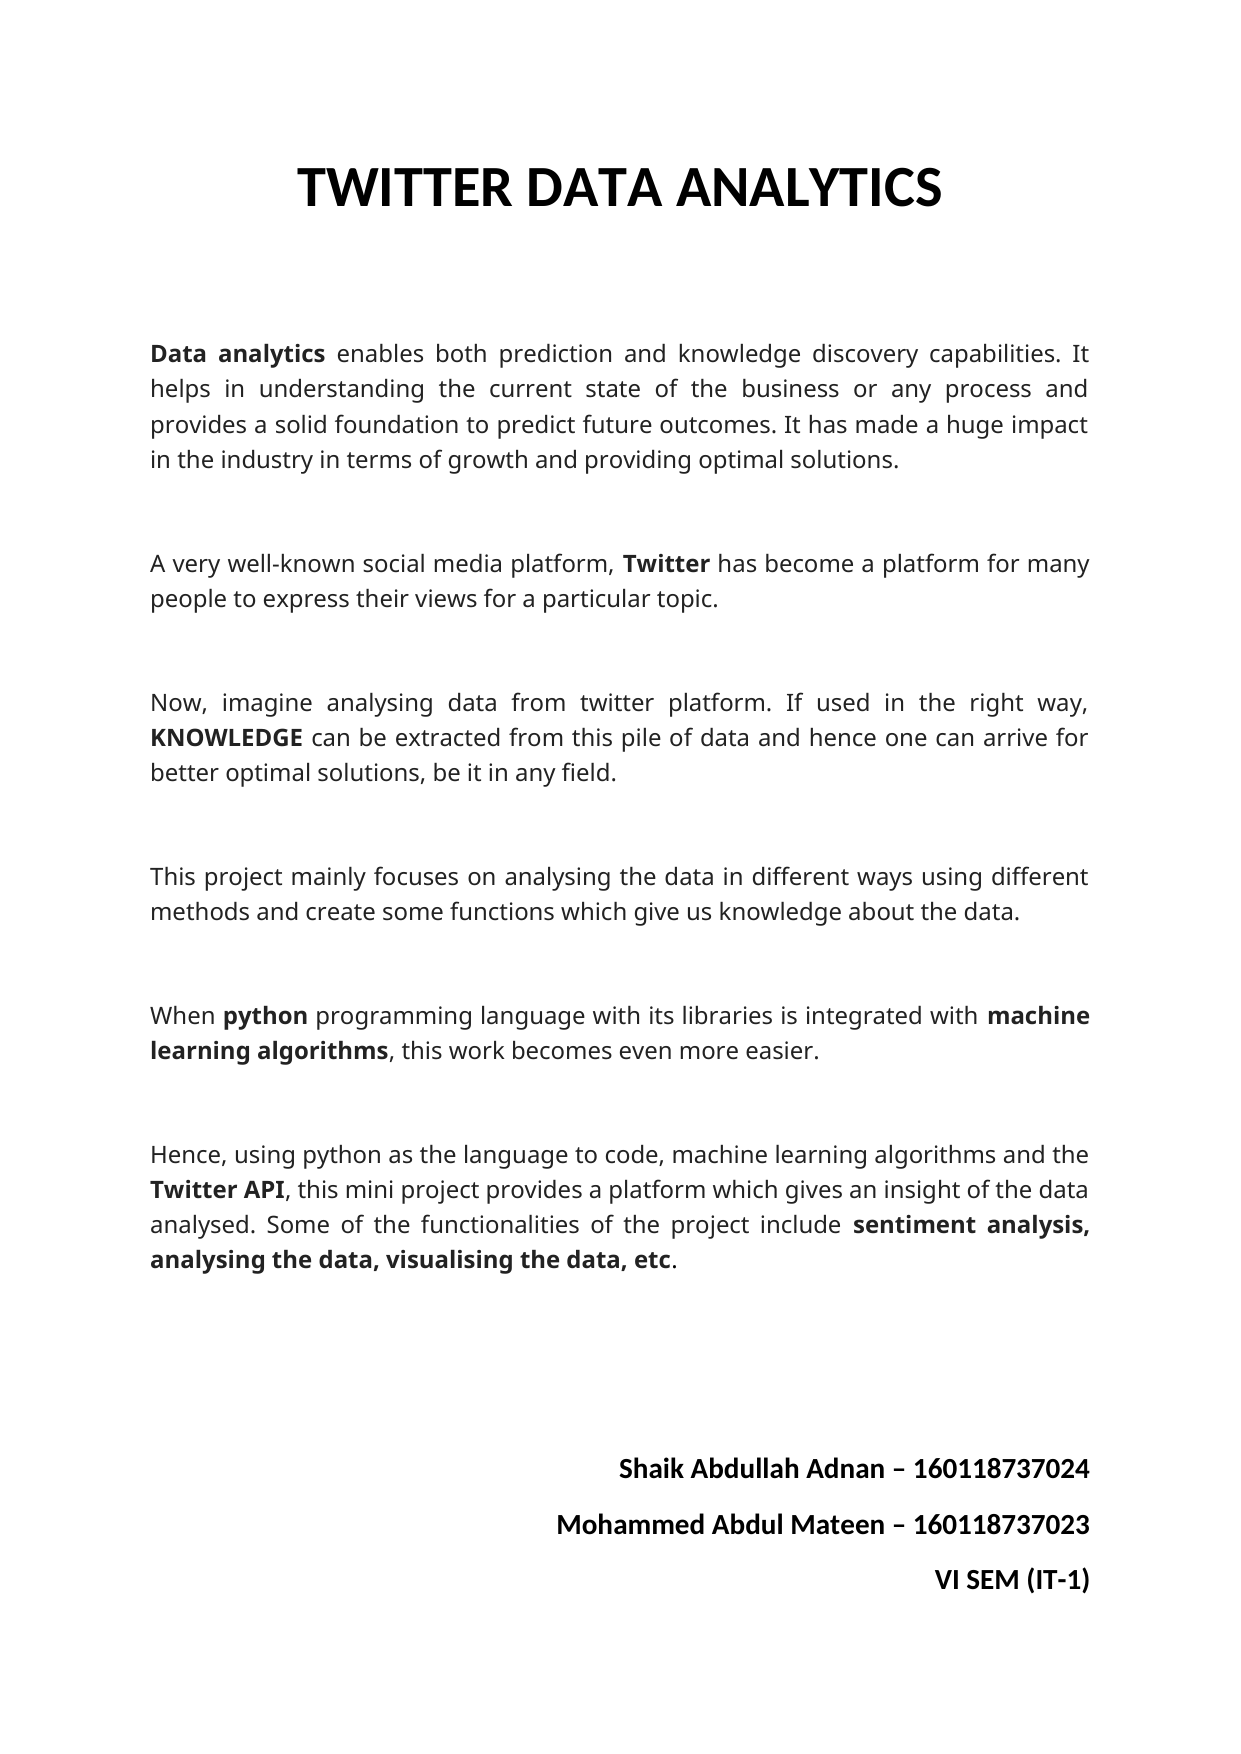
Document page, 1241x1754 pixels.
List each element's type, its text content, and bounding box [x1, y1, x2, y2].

text When python programming language with its libraries is integrated with machine learning algorithms, this work becomes even more easier. [150, 1031, 1090, 1066]
text This project mainly focuses on analysing the data in different ways using different methods and create some functions which give us knowledge about the data. [150, 892, 1090, 927]
text Shaik Abdullah Adnan – 160118737024 [150, 1451, 1090, 1486]
text Hence, using python as the language to code, machine learning algorithms and the Twitter API, this mini project provides a platform which gives an insight of the data analysed. Some of the functionalities of the project include sentiment analysis, analysing the data, visualising the data, etc. [150, 1241, 1090, 1276]
text TWITTER DATA ANALYTICS [150, 150, 1090, 221]
text A very well-known social media platform, Twitter has become a platform for many people to express their views for a particular topic. [150, 579, 1090, 614]
text Mohammed Abdul Mateen – 160118737023 [150, 1506, 1090, 1541]
text VI SEM (IT-1) [150, 1561, 1090, 1596]
text Data analytics enables both prediction and knowledge discovery capabilities. It helps in understanding the current state of the business or any process and provides a solid foundation to predict future outcomes. It has made a huge impact in the industry in terms of growth and providing optimal solutions. [150, 440, 1090, 475]
text Now, imagine analysing data from twitter platform. If used in the right way, KNOWLEDGE can be extracted from this pile of data and hence one can arrive for better optimal solutions, be it in any field. [150, 753, 1090, 788]
